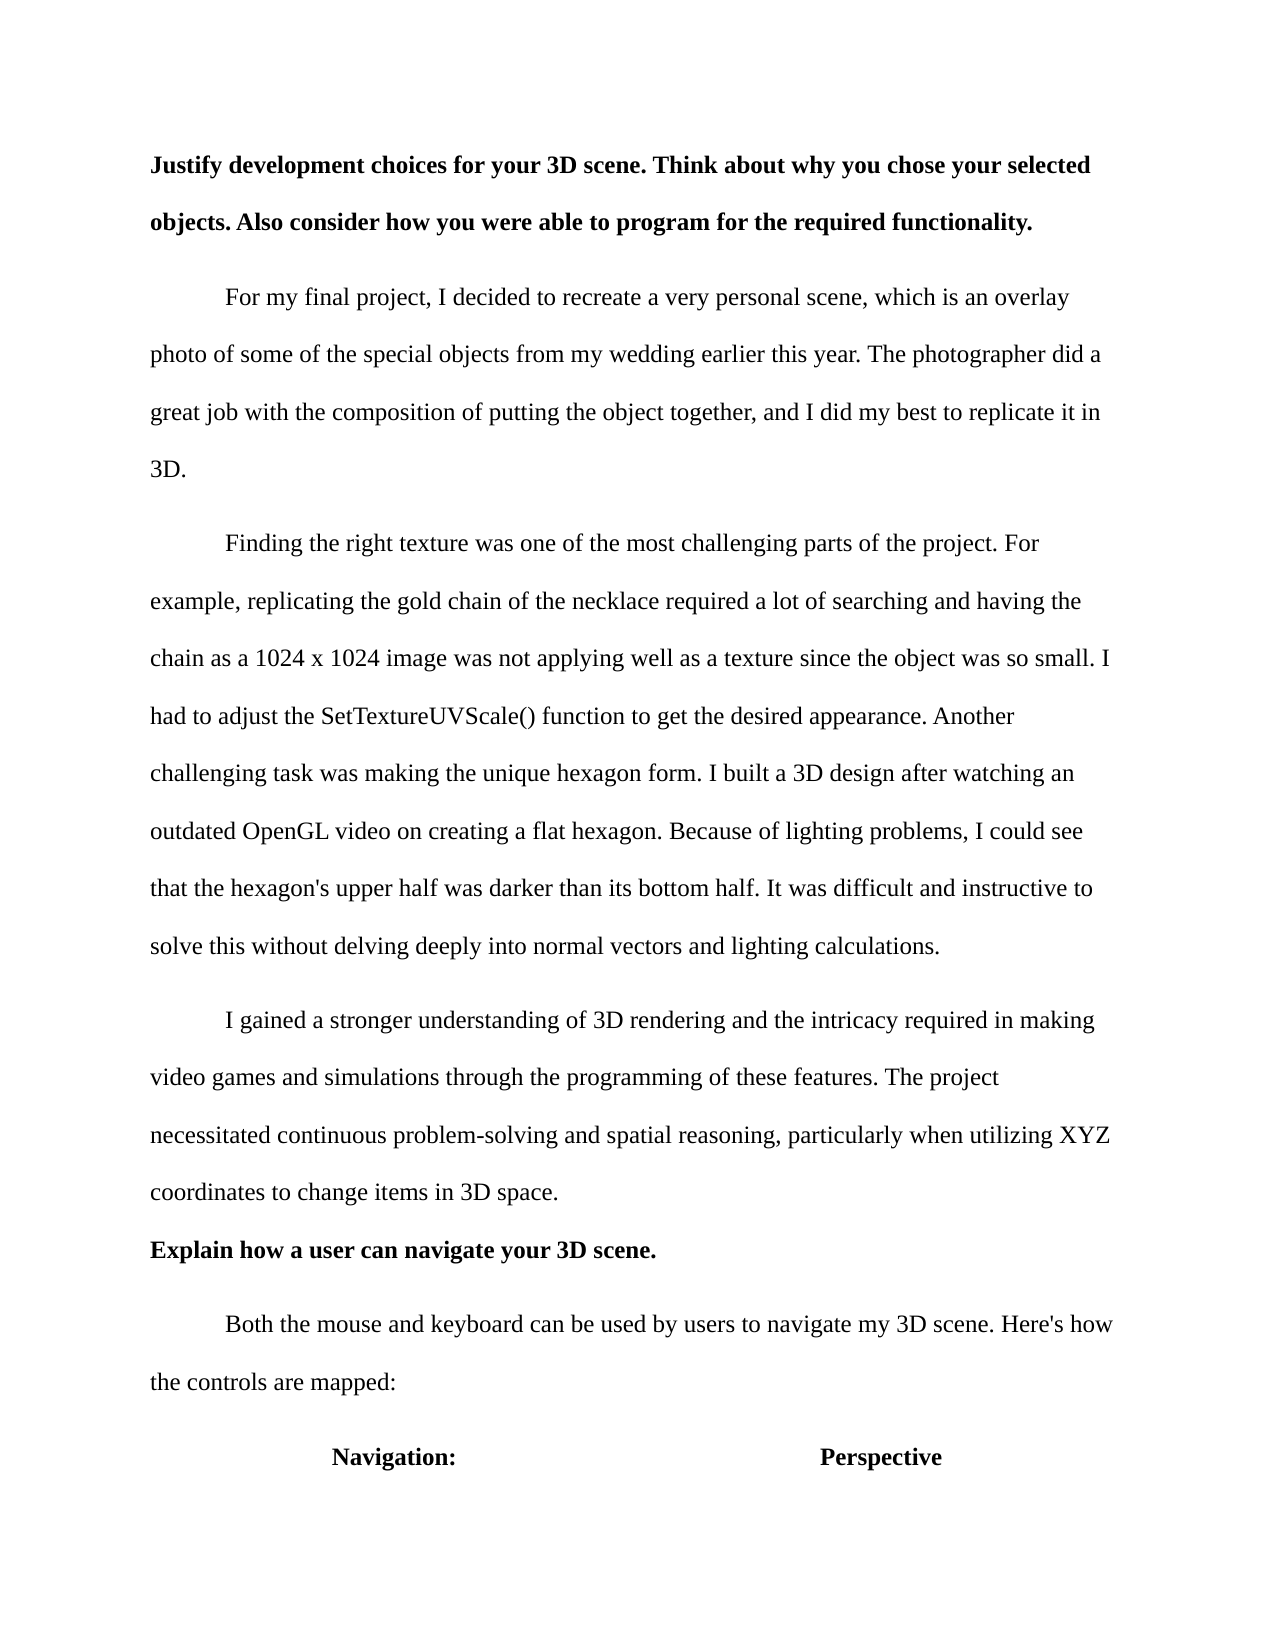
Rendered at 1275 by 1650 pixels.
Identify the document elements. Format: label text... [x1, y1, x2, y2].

text I gained a stronger understanding of 3D rendering and the intricacy required in making video games and simulations through the programming of these features. The project necessitated continuous problem-solving and spatial reasoning, particularly when utilizing XYZ coordinates to change items in 3D space. Explain how a user can navigate your 3D scene. [150, 1005, 1125, 1264]
text Both the mouse and keyboard can be used by users to navigate my 3D scene. Here's how the controls are mapped: [150, 1309, 1125, 1395]
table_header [151, 1442, 637, 1471]
text For my final project, I decided to recreate a very personal scene, which is an overlay photo of some of the special objects from my wedding earlier this year. The photographer did a great job with the composition of putting the object together, and I did my best to replicate it in 3D. [150, 282, 1125, 483]
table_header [638, 1442, 1124, 1471]
text Justify development choices for your 3D scene. Think about why you chose your selected objects. Also consider how you were able to program for the required functionality. [150, 150, 1125, 236]
text Finding the right texture was one of the most challenging parts of the project. For example, replicating the gold chain of the necklace required a lot of searching and having the chain as a 1024 x 1024 image was not applying well as a texture since the object was so small. I had to adjust the SetTextureUVScale() function to get the desired appearance. Another challenging task was making the unique hexagon form. I built a 3D design after watching an outdated OpenGL video on creating a flat hexagon. Because of lighting problems, I could see that the hexagon's upper half was darker than its bottom half. It was difficult and instructive to solve this without delving deeply into normal vectors and lighting calculations. [150, 528, 1125, 959]
